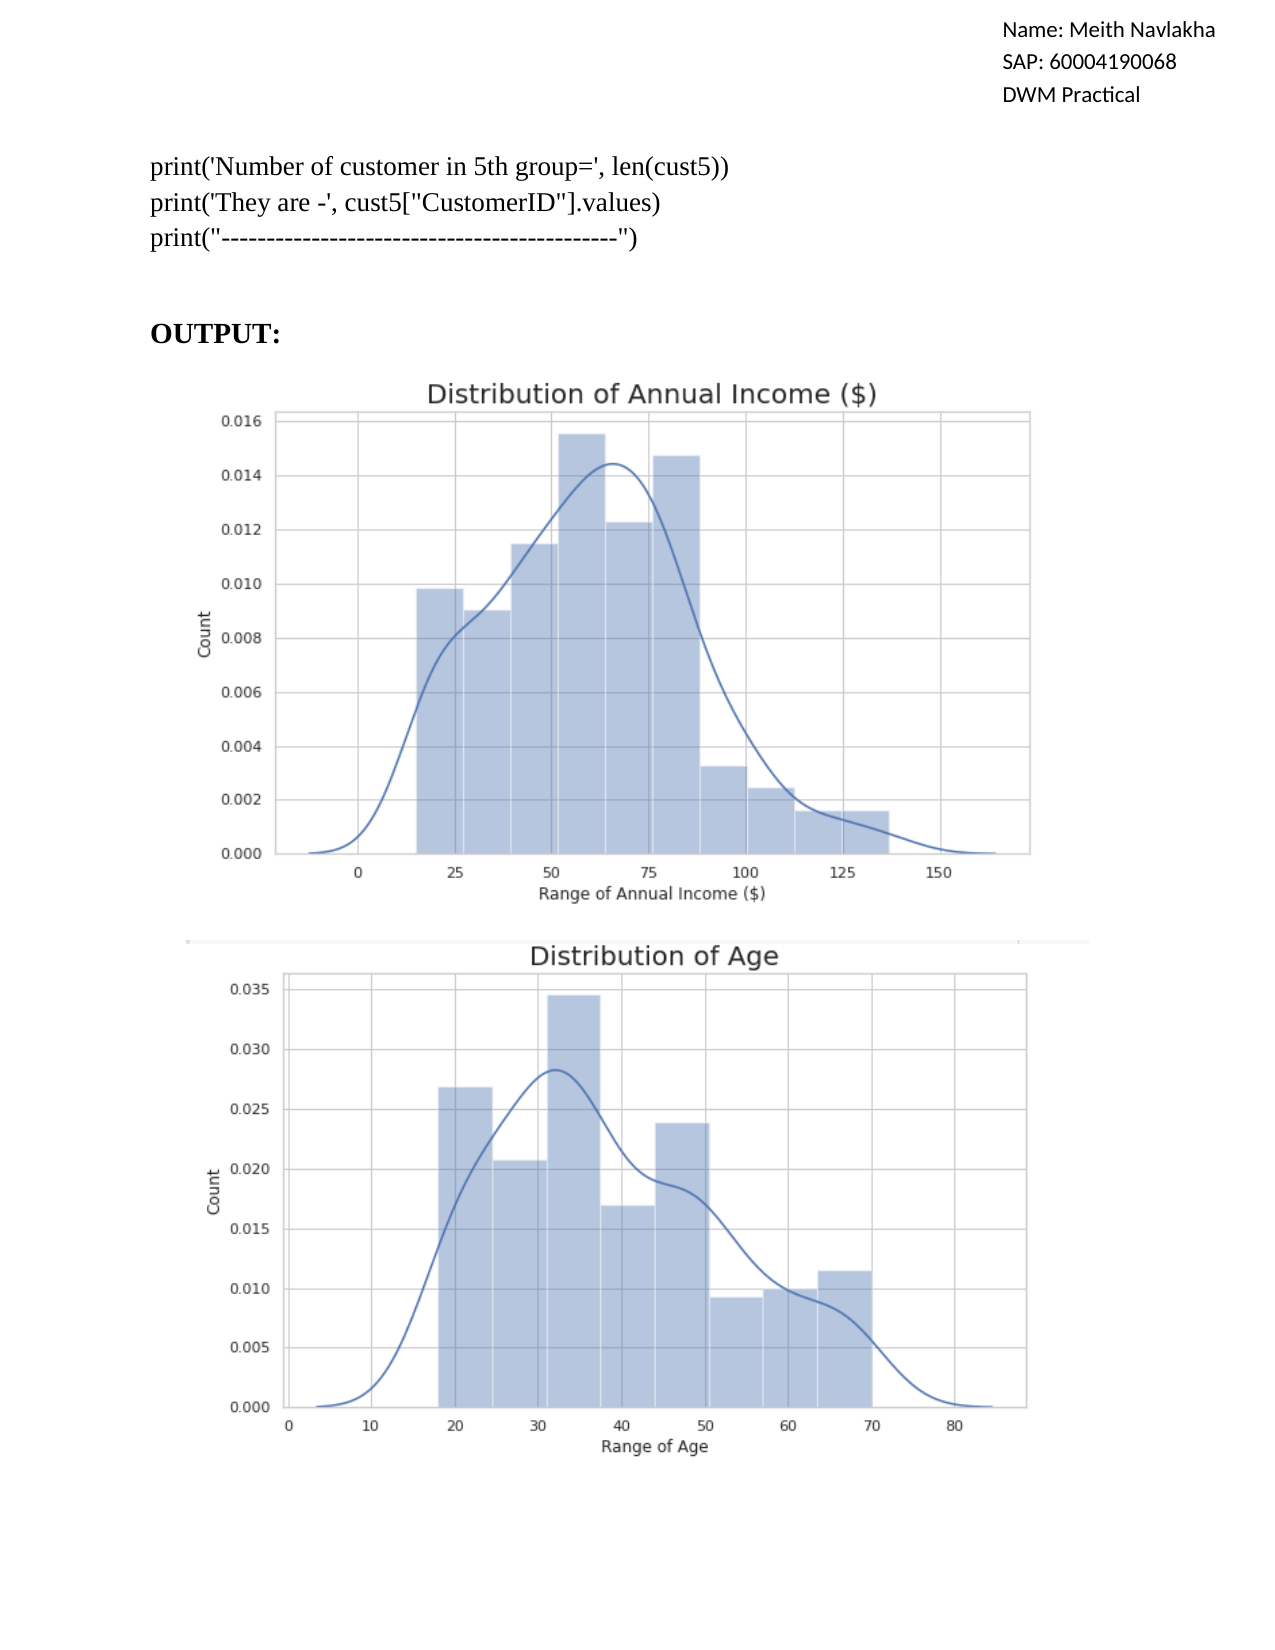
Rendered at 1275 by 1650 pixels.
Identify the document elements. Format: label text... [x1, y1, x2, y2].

text print('Number of customer in 5th group=', len(cust5)) [150, 150, 1125, 181]
text print('They are -', cust5["CustomerID"].values) [150, 186, 1125, 217]
picture [186, 940, 1089, 1467]
text OUTPUT: [150, 317, 1125, 350]
picture [190, 376, 1085, 916]
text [150, 221, 1125, 253]
